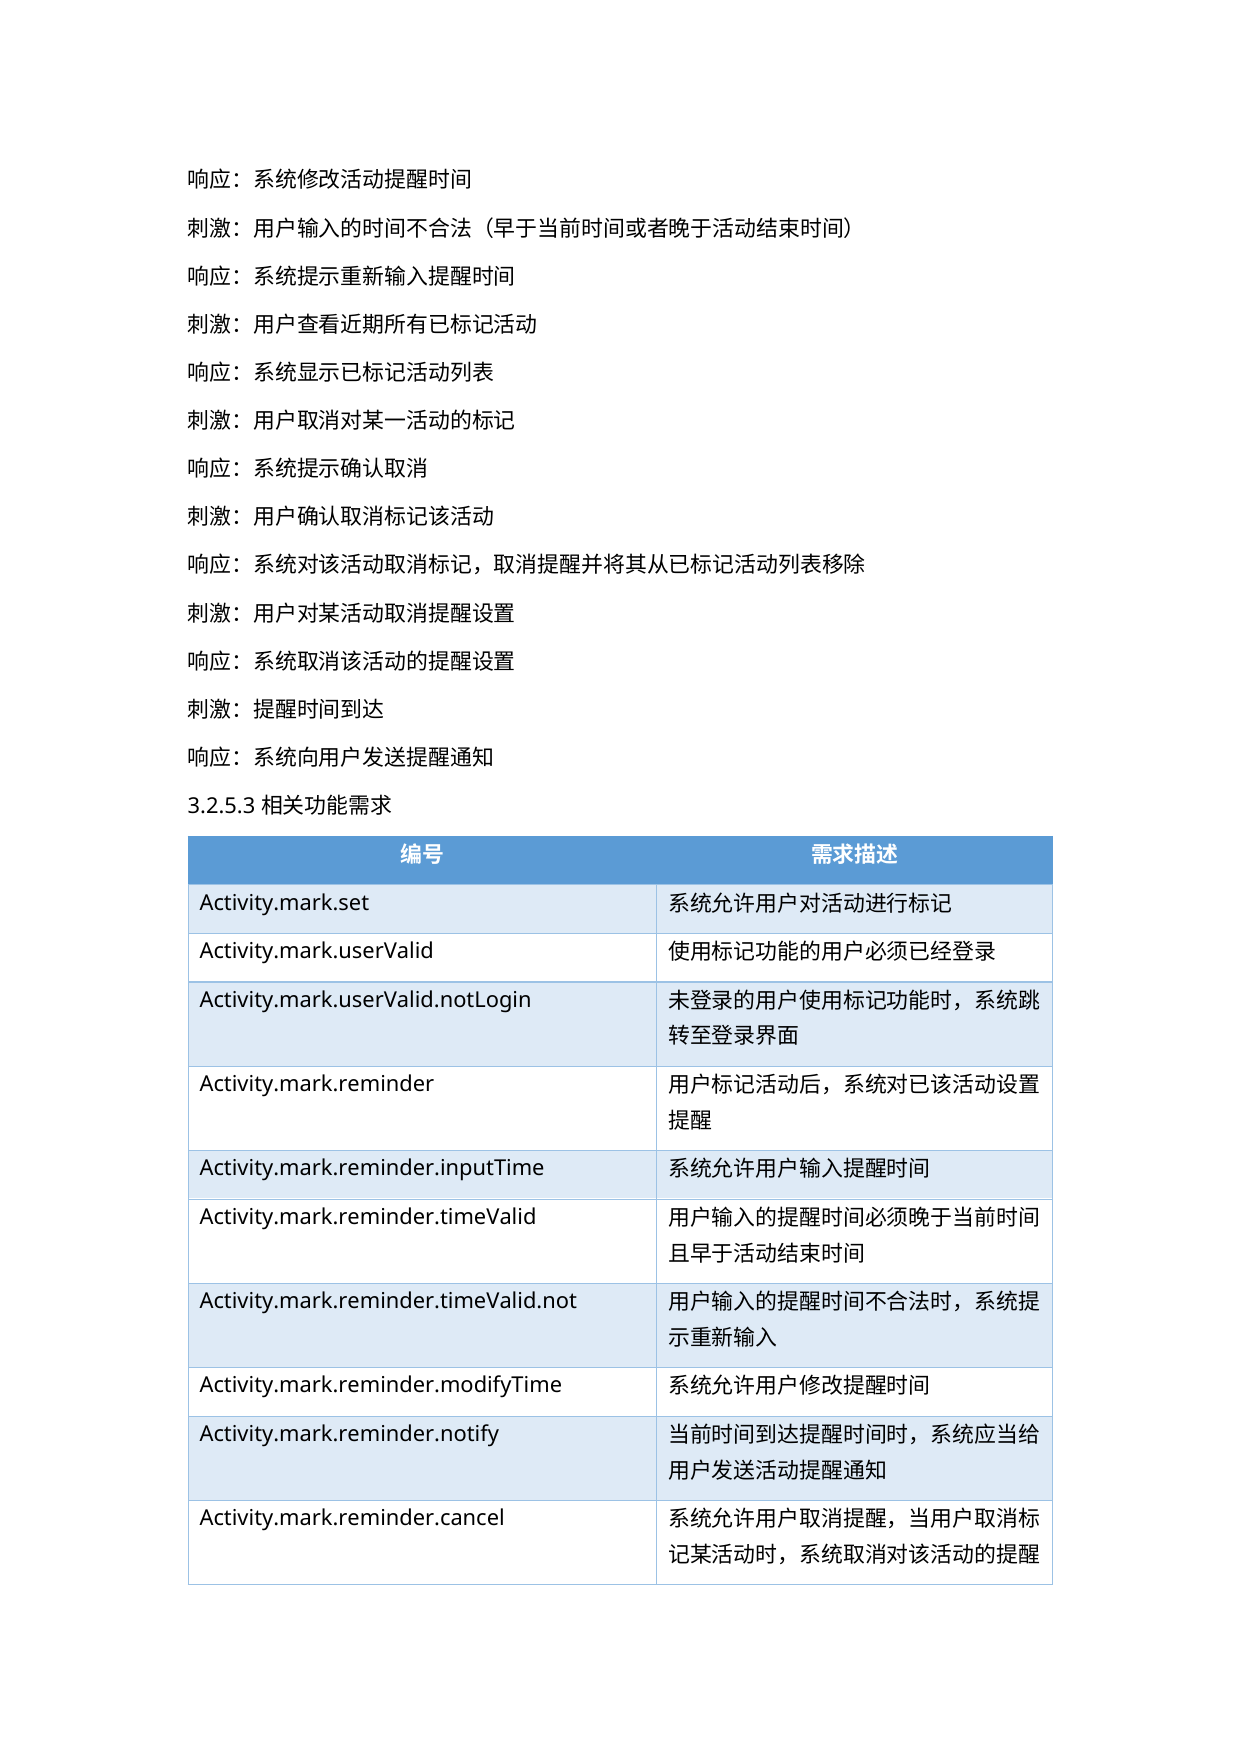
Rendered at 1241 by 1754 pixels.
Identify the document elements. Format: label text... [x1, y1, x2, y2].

text 刺激：用户对某活动取消提醒设置 [187, 595, 1053, 628]
table_cell 系统允许用户对活动进行标记 [657, 885, 1052, 933]
table_cell Activity.mark.set [189, 885, 656, 933]
table_cell 使用标记功能的用户必须已经登录 [657, 934, 1052, 981]
text 响应：系统向用户发送提醒通知 [187, 739, 1053, 772]
text 刺激：用户查看近期所有已标记活动 [187, 306, 1053, 339]
text 刺激：用户输入的时间不合法（早于当前时间或者晚于活动结束时间） [187, 210, 1053, 243]
table_cell 系统允许用户修改提醒时间 [657, 1368, 1052, 1416]
table_cell 当前时间到达提醒时间时，系统应当给用户发送活动提醒通知 [657, 1417, 1052, 1500]
table_cell Activity.mark.reminder.modifyTime [189, 1368, 656, 1416]
text 响应：系统提示重新输入提醒时间 [187, 258, 1053, 291]
table_cell Activity.mark.reminder.timeValid.not [189, 1284, 656, 1367]
table_cell 系统允许用户输入提醒时间 [657, 1151, 1052, 1198]
table_cell Activity.mark.userValid [189, 934, 656, 981]
table_cell Activity.mark.reminder.notify [189, 1417, 656, 1500]
table_cell 系统允许用户取消提醒，当用户取消标记某活动时，系统取消对该活动的提醒 [657, 1501, 1052, 1584]
text 刺激：用户取消对某一活动的标记 [187, 403, 1053, 435]
table_cell Activity.mark.reminder.inputTime [189, 1151, 656, 1198]
text 刺激：提醒时间到达 [187, 691, 1053, 724]
table_cell Activity.mark.reminder.cancel [189, 1501, 656, 1584]
text 响应：系统修改活动提醒时间 [187, 162, 1053, 194]
text 响应：系统显示已标记活动列表 [187, 354, 1053, 387]
table_cell 用户标记活动后，系统对已该活动设置提醒 [657, 1067, 1052, 1150]
text 3.2.5.3 相关功能需求 [187, 788, 1053, 820]
table_cell Activity.mark.reminder.timeValid [189, 1200, 656, 1283]
text 响应：系统对该活动取消标记，取消提醒并将其从已标记活动列表移除 [187, 547, 1053, 579]
text 刺激：用户确认取消标记该活动 [187, 499, 1053, 531]
table_cell 用户输入的提醒时间必须晚于当前时间且早于活动结束时间 [657, 1200, 1052, 1283]
table_cell 用户输入的提醒时间不合法时，系统提示重新输入 [657, 1284, 1052, 1367]
text 响应：系统取消该活动的提醒设置 [187, 643, 1053, 676]
table_cell 未登录的用户使用标记功能时，系统跳转至登录界面 [657, 983, 1052, 1066]
table_header 编号 [189, 837, 656, 884]
table_cell Activity.mark.reminder [189, 1067, 656, 1150]
table_header 需求描述 [657, 837, 1052, 884]
text 响应：系统提示确认取消 [187, 451, 1053, 483]
table_cell Activity.mark.userValid.notLogin [189, 983, 656, 1066]
